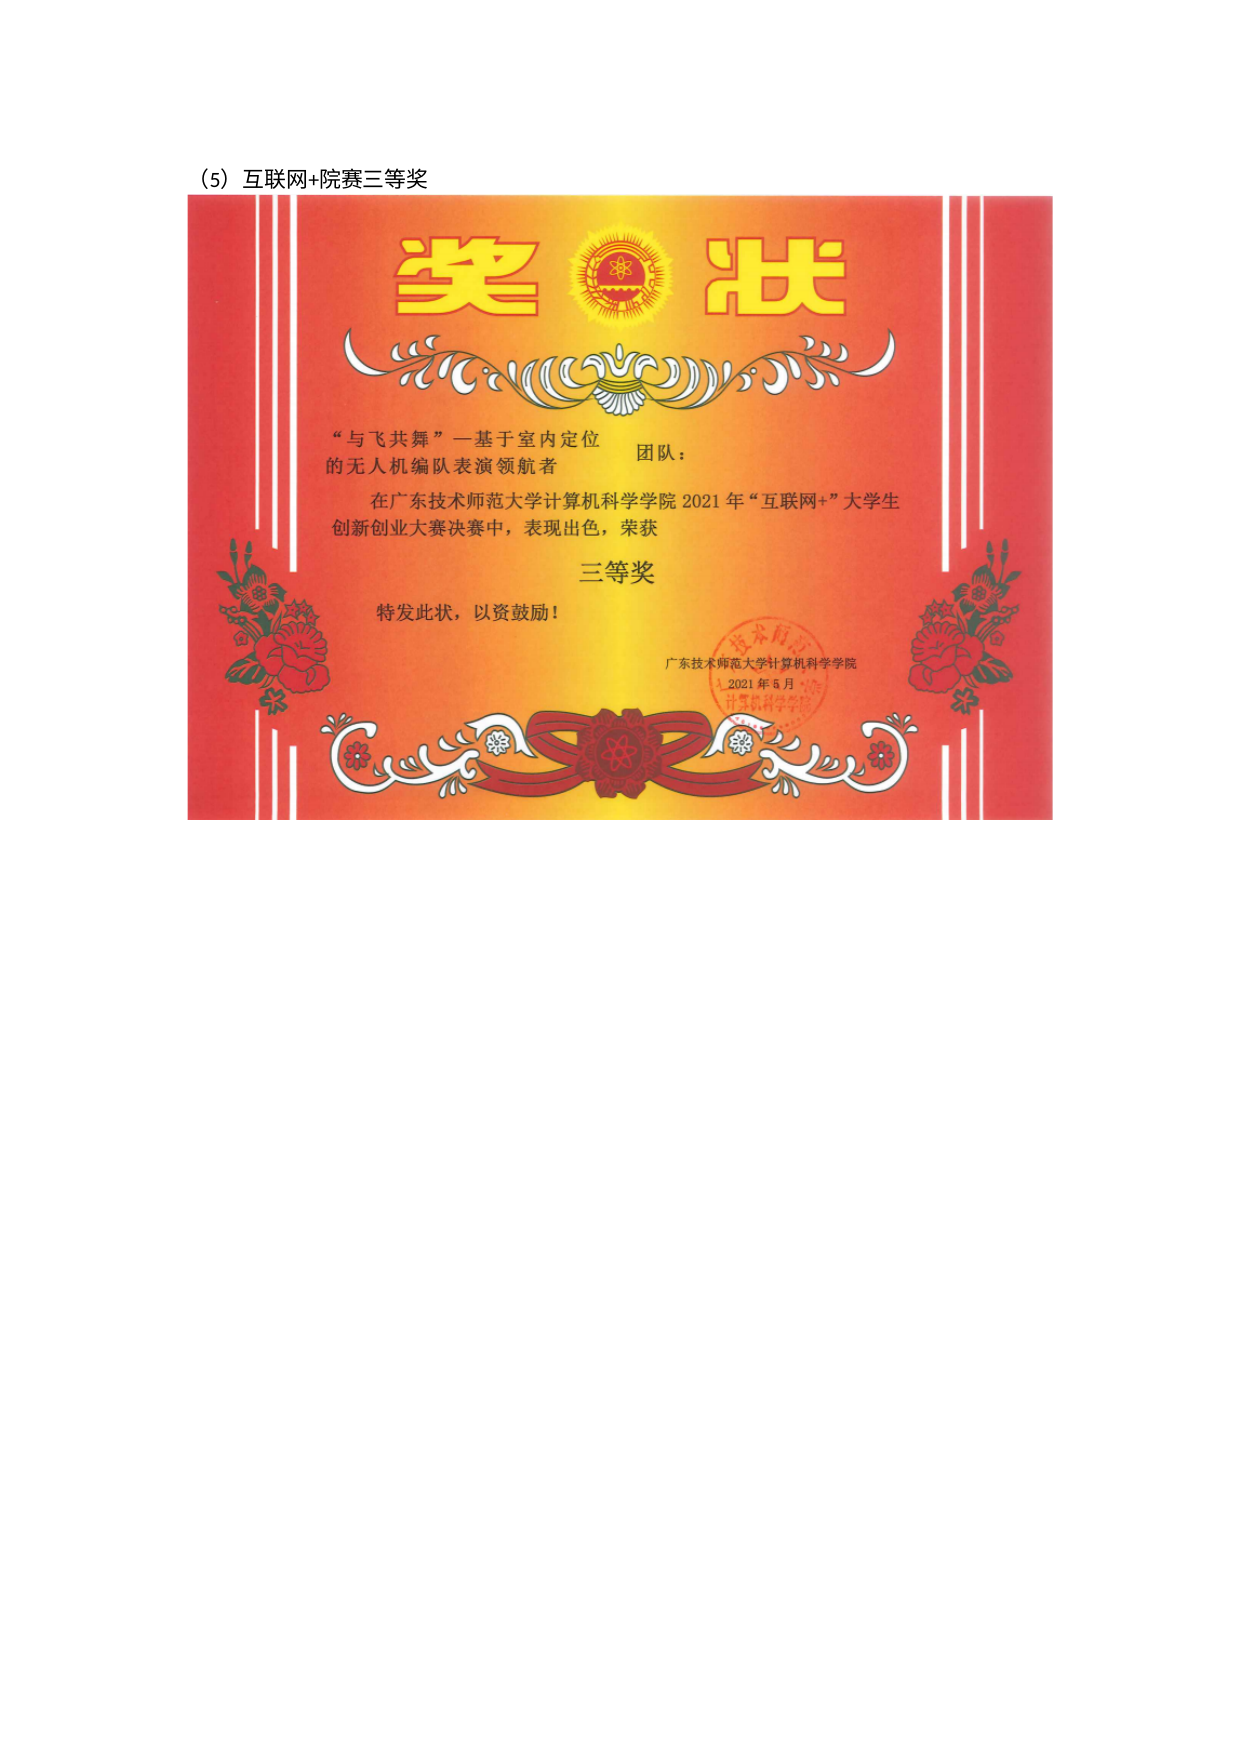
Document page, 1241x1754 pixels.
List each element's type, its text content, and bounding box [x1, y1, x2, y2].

picture [187, 194, 1053, 820]
text （5）互联网+院赛三等奖 [187, 162, 1053, 194]
